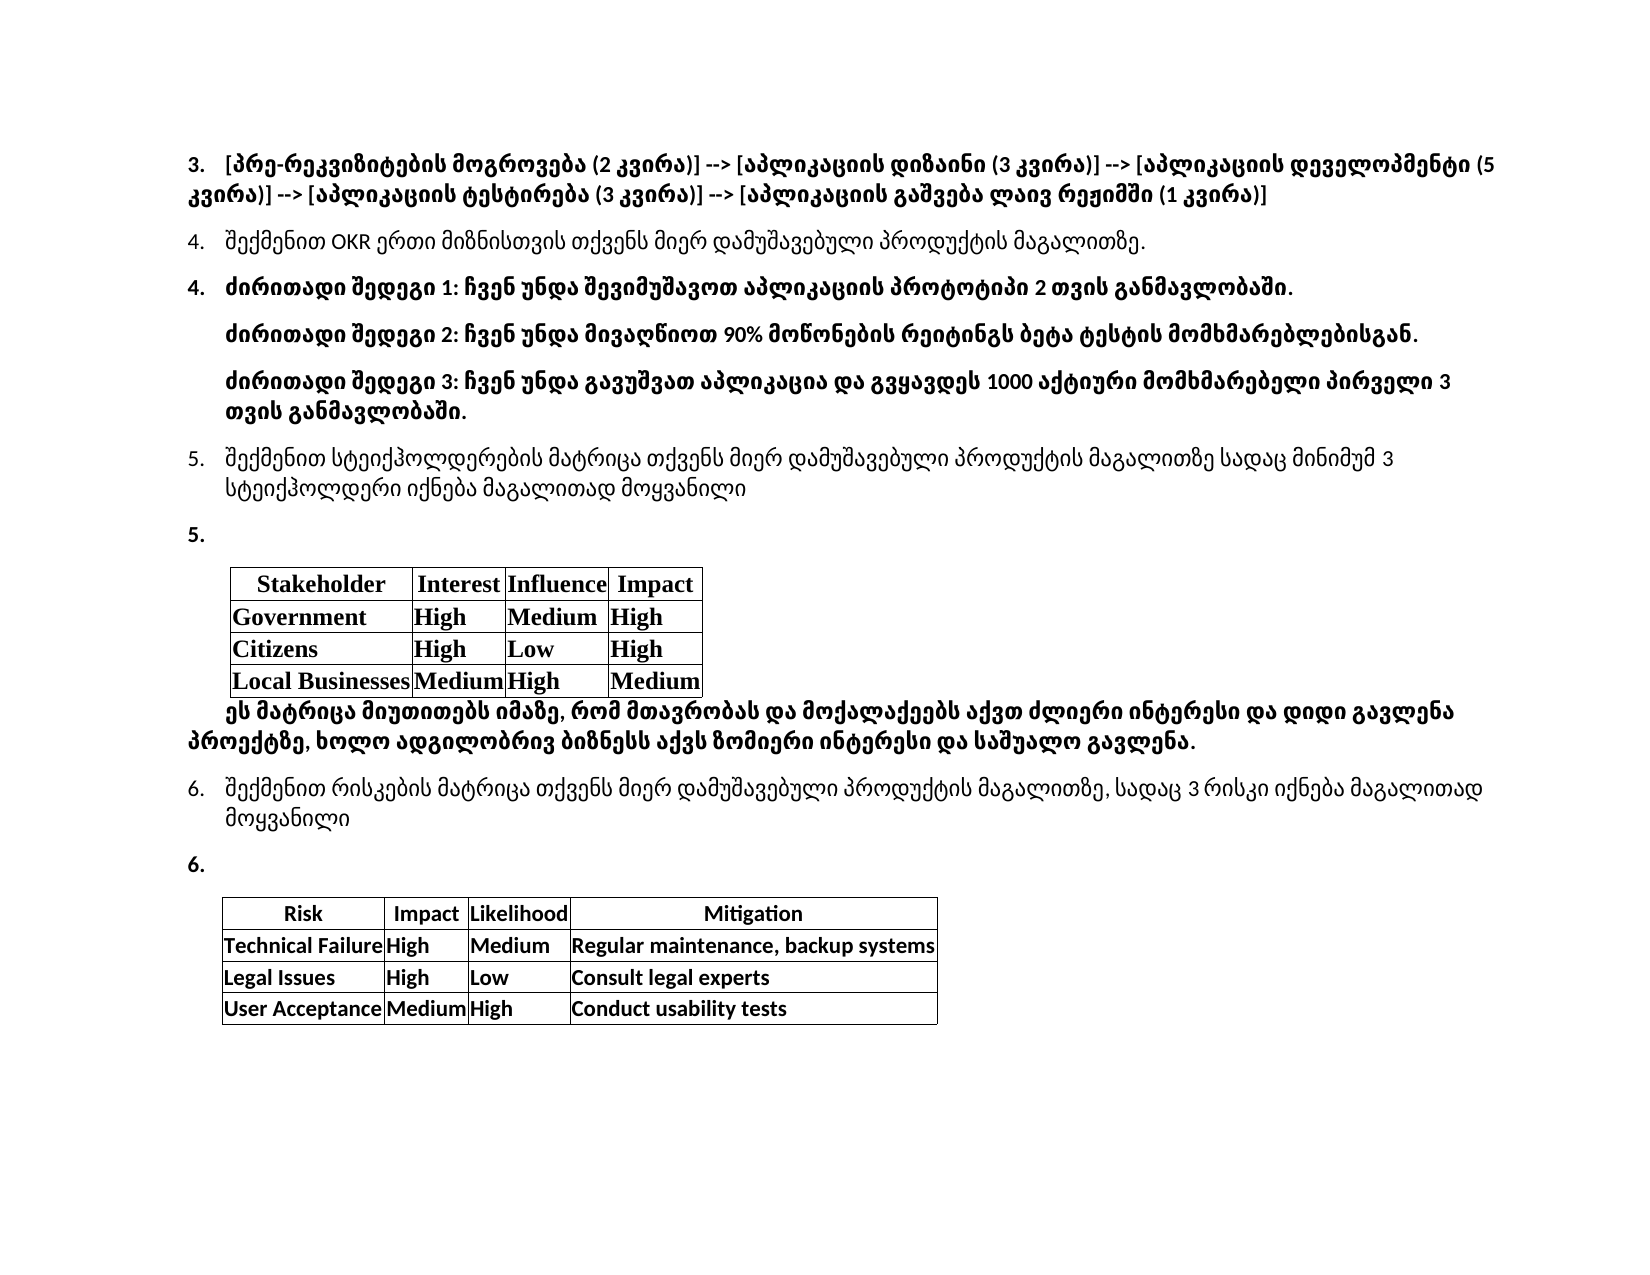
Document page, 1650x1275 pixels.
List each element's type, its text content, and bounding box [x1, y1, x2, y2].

table_cell High [506, 665, 608, 697]
table_cell Medium [506, 601, 608, 632]
table_cell High [609, 601, 702, 632]
table_header Likelihood [469, 898, 570, 929]
text 5. [187, 520, 1500, 548]
table_cell Conduct usability tests [571, 993, 937, 1024]
table_cell High [469, 993, 570, 1024]
table_cell Low [506, 633, 608, 664]
table_cell Citizens [231, 633, 412, 664]
table_header Influence [506, 568, 608, 599]
table_cell Medium [385, 993, 468, 1024]
table_cell Medium [469, 930, 570, 961]
text ძირითადი შედეგი 3: ჩვენ უნდა გავუშვათ აპლიკაცია და გვყავდეს 1000 აქტიური მომხმარებელი პირველი 3 თვის განმავლობაში. [225, 367, 1500, 425]
table_cell Government [231, 601, 412, 632]
table_header Risk [223, 898, 384, 929]
table_cell High [413, 601, 505, 632]
table_cell Legal Issues [223, 962, 384, 992]
table_header Interest [413, 568, 505, 599]
text 3. [პრე-რეკვიზიტების მოგროვება (2 კვირა)] --> [აპლიკაციის დიზაინი (3 კვირა)] --> [აპლიკაციის დეველოპმენტი (5 კვირა)] --> [აპლიკაციის ტესტირება (3 კვირა)] --> [აპლიკაციის გაშვება ლაივ რეჟიმში (1 კვირა)] [187, 150, 1500, 208]
table_cell Regular maintenance, backup systems [571, 930, 937, 961]
table_cell Consult legal experts [571, 962, 937, 992]
table_cell High [413, 633, 505, 664]
table_cell Low [469, 962, 570, 992]
table_header Mitigation [571, 898, 937, 929]
table_header Impact [385, 898, 468, 929]
table_header Stakeholder [231, 568, 412, 599]
table_cell High [385, 930, 468, 961]
table_cell Local Businesses [231, 665, 412, 697]
text ეს მატრიცა მიუთითებს იმაზე, რომ მთავრობას და მოქალაქეებს აქვთ ძლიერი ინტერესი და დიდი გავლენა პროექტზე, ხოლო ადგილობრივ ბიზნესს აქვს ზომიერი ინტერესი და საშუალო გავლენა. [187, 697, 1500, 756]
table_cell Medium [413, 665, 505, 697]
text 4. ძირითადი შედეგი 1: ჩვენ უნდა შევიმუშავოთ აპლიკაციის პროტოტიპი 2 თვის განმავლობაში. [187, 273, 1500, 301]
text 6. [187, 850, 1500, 878]
table_cell High [385, 962, 468, 992]
list შექმენით რისკების მატრიცა თქვენს მიერ დამუშავებული პროდუქტის მაგალითზე, სადაც 3 რისკი იქნება მაგალითად მოყვანილი [187, 774, 1500, 832]
table_cell Medium [609, 665, 702, 697]
table_cell Technical Failure [223, 930, 384, 961]
list შექმენით OKR ერთი მიზნისთვის თქვენს მიერ დამუშავებული პროდუქტის მაგალითზე. [187, 227, 1500, 255]
table_cell High [609, 633, 702, 664]
table_cell User Acceptance [223, 993, 384, 1024]
text ძირითადი შედეგი 2: ჩვენ უნდა მივაღწიოთ 90% მოწონების რეიტინგს ბეტა ტესტის მომხმარებლებისგან. [187, 320, 1500, 348]
list შექმენით სტეიქჰოლდერების მატრიცა თქვენს მიერ დამუშავებული პროდუქტის მაგალითზე სადაც მინიმუმ 3 სტეიქჰოლდერი იქნება მაგალითად მოყვანილი [187, 444, 1500, 502]
table_header Impact [609, 568, 702, 599]
